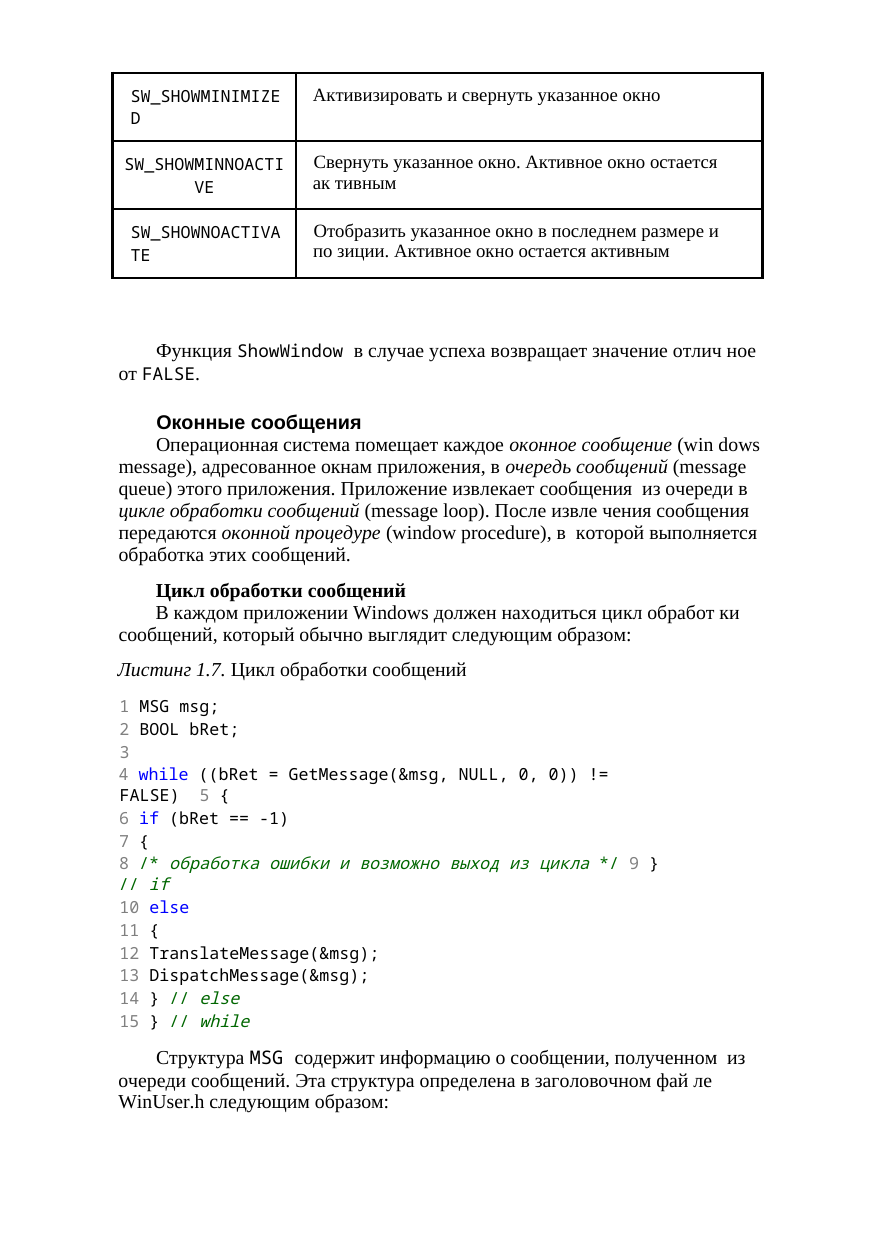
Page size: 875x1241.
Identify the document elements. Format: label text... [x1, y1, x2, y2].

text Листинг 1.7. Цикл обработки сообщений [117, 658, 769, 681]
text 13 DispatchMessage(&msg); [119, 964, 769, 987]
text 3 [119, 740, 769, 763]
text В каждом приложении Windows должен находиться цикл обработ ки сообщений, который обычно выглядит следующим образом: [118, 602, 757, 646]
text 1 MSG msg; [119, 695, 769, 718]
text 4 while ((bRet = GetMessage(&msg, NULL, 0, 0)) != FALSE) 5 { [118, 763, 661, 806]
text 14 } // else [119, 987, 769, 1009]
table_cell Свернуть указанное окно. Активное окно остается ак тивным [297, 142, 761, 208]
text 6 if (bRet == -1) [119, 807, 769, 829]
text 8 /* обработка ошибки и возможно выход из цикла */ 9 } // if [119, 852, 671, 895]
text 15 } // while [119, 1009, 769, 1032]
text 12 TranslateMessage(&msg); [119, 941, 769, 964]
table_cell Активизировать и свернуть указанное окно [297, 74, 761, 140]
table_cell SW_SHOWNOACTIVATE [114, 210, 295, 277]
table_cell Отобразить указанное окно в последнем размере и по зиции. Активное окно остается активным [297, 210, 761, 277]
table_cell SW_SHOWMINNOACTIVE [114, 142, 295, 208]
text Функция ShowWindow в случае успеха возвращает значение отлич ное от FALSE. [118, 339, 757, 385]
text Операционная система помещает каждое оконное сообщение (win dows message), адресованное окнам приложения, в очередь сообщений (message queue) этого приложения. Приложение извлекает сообщения из очереди в цикле обработки сообщений (message loop). После извле чения сообщения передаются оконной процедуре (window procedure), в которой выполняется обработка этих сообщений. [118, 434, 762, 566]
text Цикл обработки сообщений [156, 579, 769, 602]
text Структура MSG содержит информацию о сообщении, полученном из очереди сообщений. Эта структура определена в заголовочном фай ле WinUser.h следующим образом: [118, 1045, 762, 1113]
text Оконные сообщения [156, 411, 769, 434]
text 2 BOOL bRet; [119, 718, 769, 740]
text 7 { [119, 829, 769, 852]
text 10 else [119, 896, 769, 918]
text 11 { [119, 918, 769, 941]
table_cell SW_SHOWMINIMIZED [114, 74, 295, 140]
